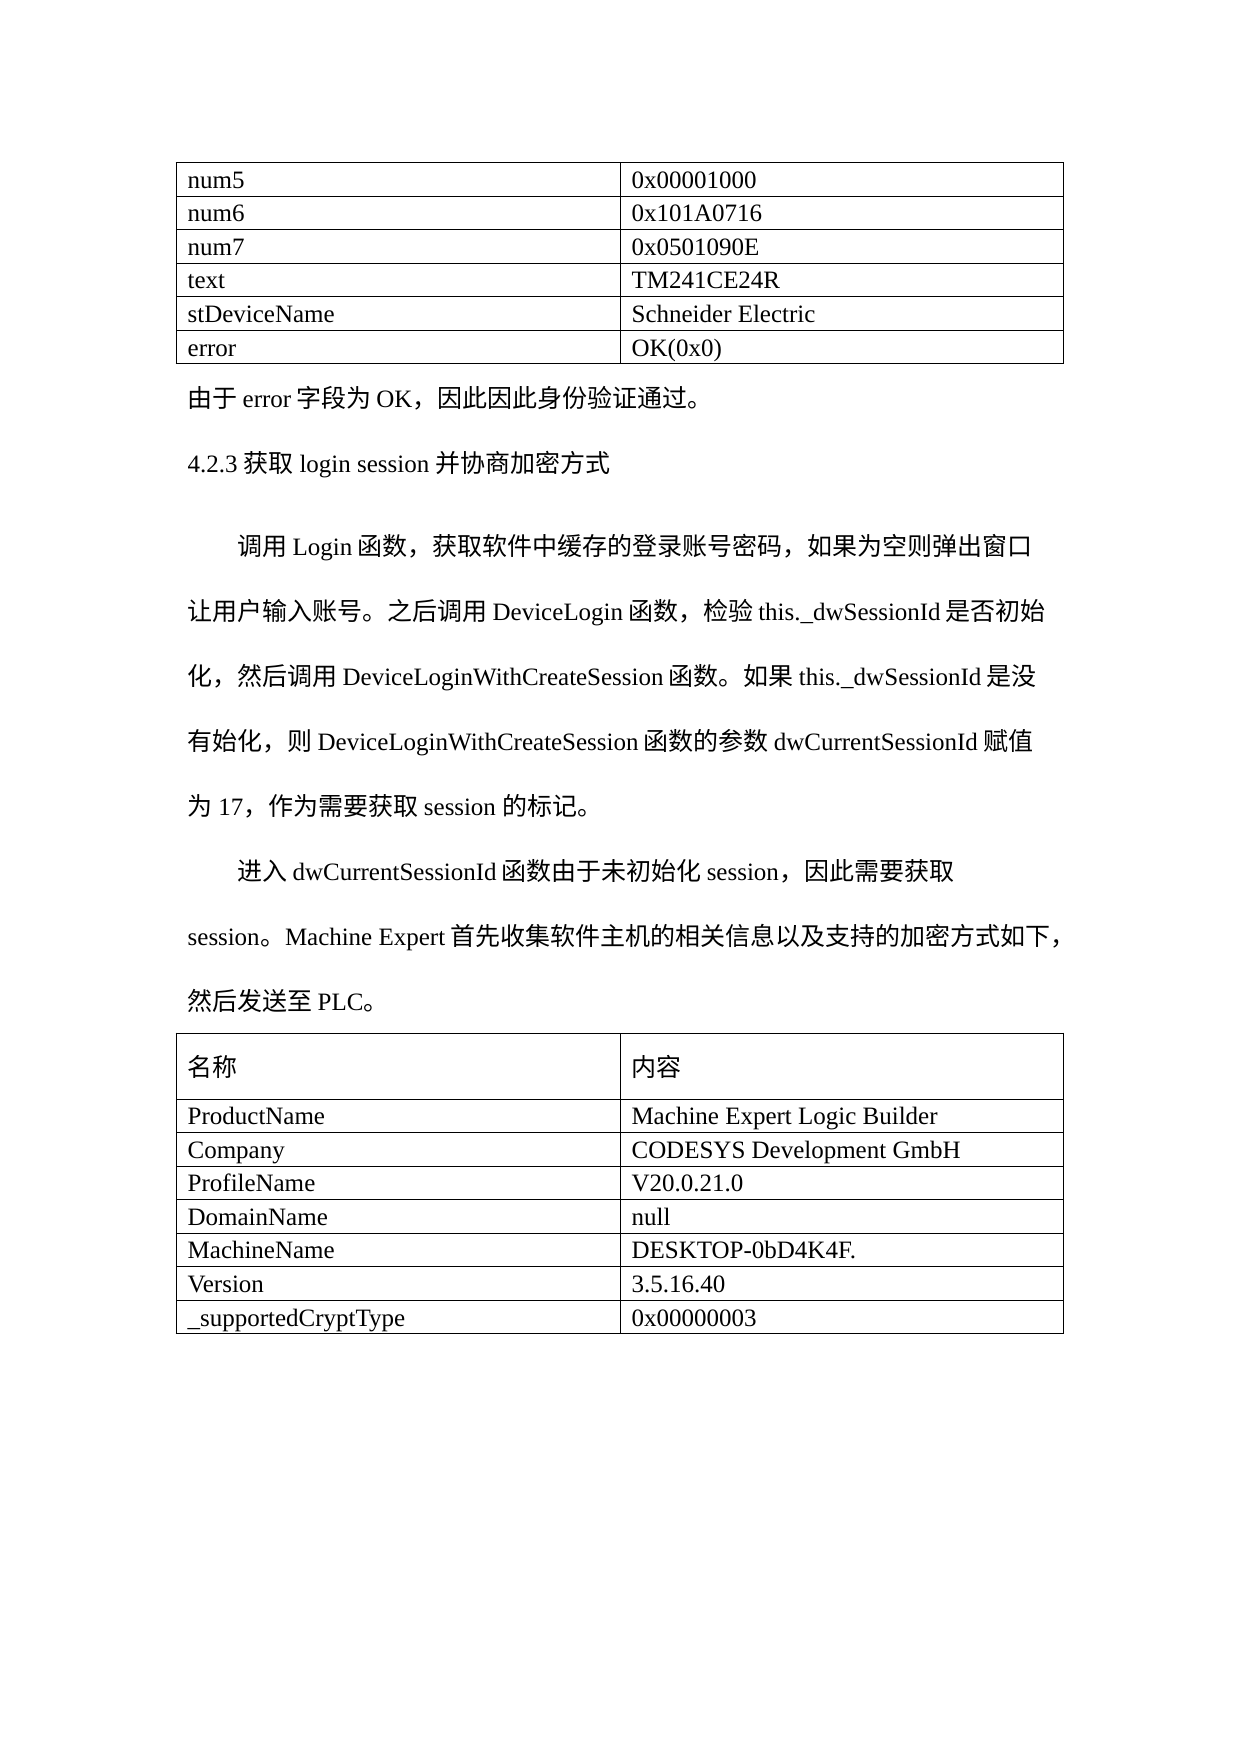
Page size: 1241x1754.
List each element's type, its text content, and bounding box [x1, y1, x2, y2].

table_cell num5 [177, 163, 620, 196]
table_header 内容 [621, 1034, 1063, 1098]
table_cell DomainName [177, 1200, 620, 1233]
table_cell ProductName [177, 1100, 620, 1132]
table_cell text [177, 264, 620, 296]
table_cell error [177, 331, 620, 363]
table_cell 0x101A0716 [621, 197, 1063, 229]
table_cell ProfileName [177, 1167, 620, 1199]
table_cell OK(0x0) [621, 331, 1063, 363]
table_cell Version [177, 1267, 620, 1300]
table_cell stDeviceName [177, 297, 620, 330]
text 由于error字段为OK，因此因此身份验证通过。 [187, 364, 1053, 429]
table_cell CODESYS Development GmbH [621, 1133, 1063, 1166]
text 4.2.3 获取 login session 并协商加密方式 [187, 429, 1053, 494]
table_cell MachineName [177, 1234, 620, 1266]
table_cell 0x00001000 [621, 163, 1063, 196]
table_cell 0x0501090E [621, 230, 1063, 263]
table_cell 3.5.16.40 [621, 1267, 1063, 1300]
table_cell Machine Expert Logic Builder [621, 1100, 1063, 1132]
table_cell 0x00000003 [621, 1301, 1063, 1333]
text 进入dwCurrentSessionId函数由于未初始化session，因此需要获取session。Machine Expert首先收集软件主机的相关信息以及支持的加密方式如下，然后发送至PLC。 [187, 837, 1053, 1032]
table_header 名称 [177, 1034, 620, 1098]
table_cell DESKTOP-0bD4K4F. [621, 1234, 1063, 1266]
table_cell _supportedCryptType [177, 1301, 620, 1333]
table_cell num7 [177, 230, 620, 263]
table_cell Schneider Electric [621, 297, 1063, 330]
table_cell V20.0.21.0 [621, 1167, 1063, 1199]
table_cell null [621, 1200, 1063, 1233]
table_cell TM241CE24R [621, 264, 1063, 296]
table_cell num6 [177, 197, 620, 229]
text 调用Login函数，获取软件中缓存的登录账号密码，如果为空则弹出窗口让用户输入账号。之后调用DeviceLogin函数，检验this._dwSessionId是否初始化，然后调用DeviceLoginWithCreateSession函数。如果this._dwSessionId是没有始化，则DeviceLoginWithCreateSession函数的参数dwCurrentSessionId赋值为 17，作为需要获取 session 的标记。 [187, 512, 1053, 837]
table_cell Company [177, 1133, 620, 1166]
